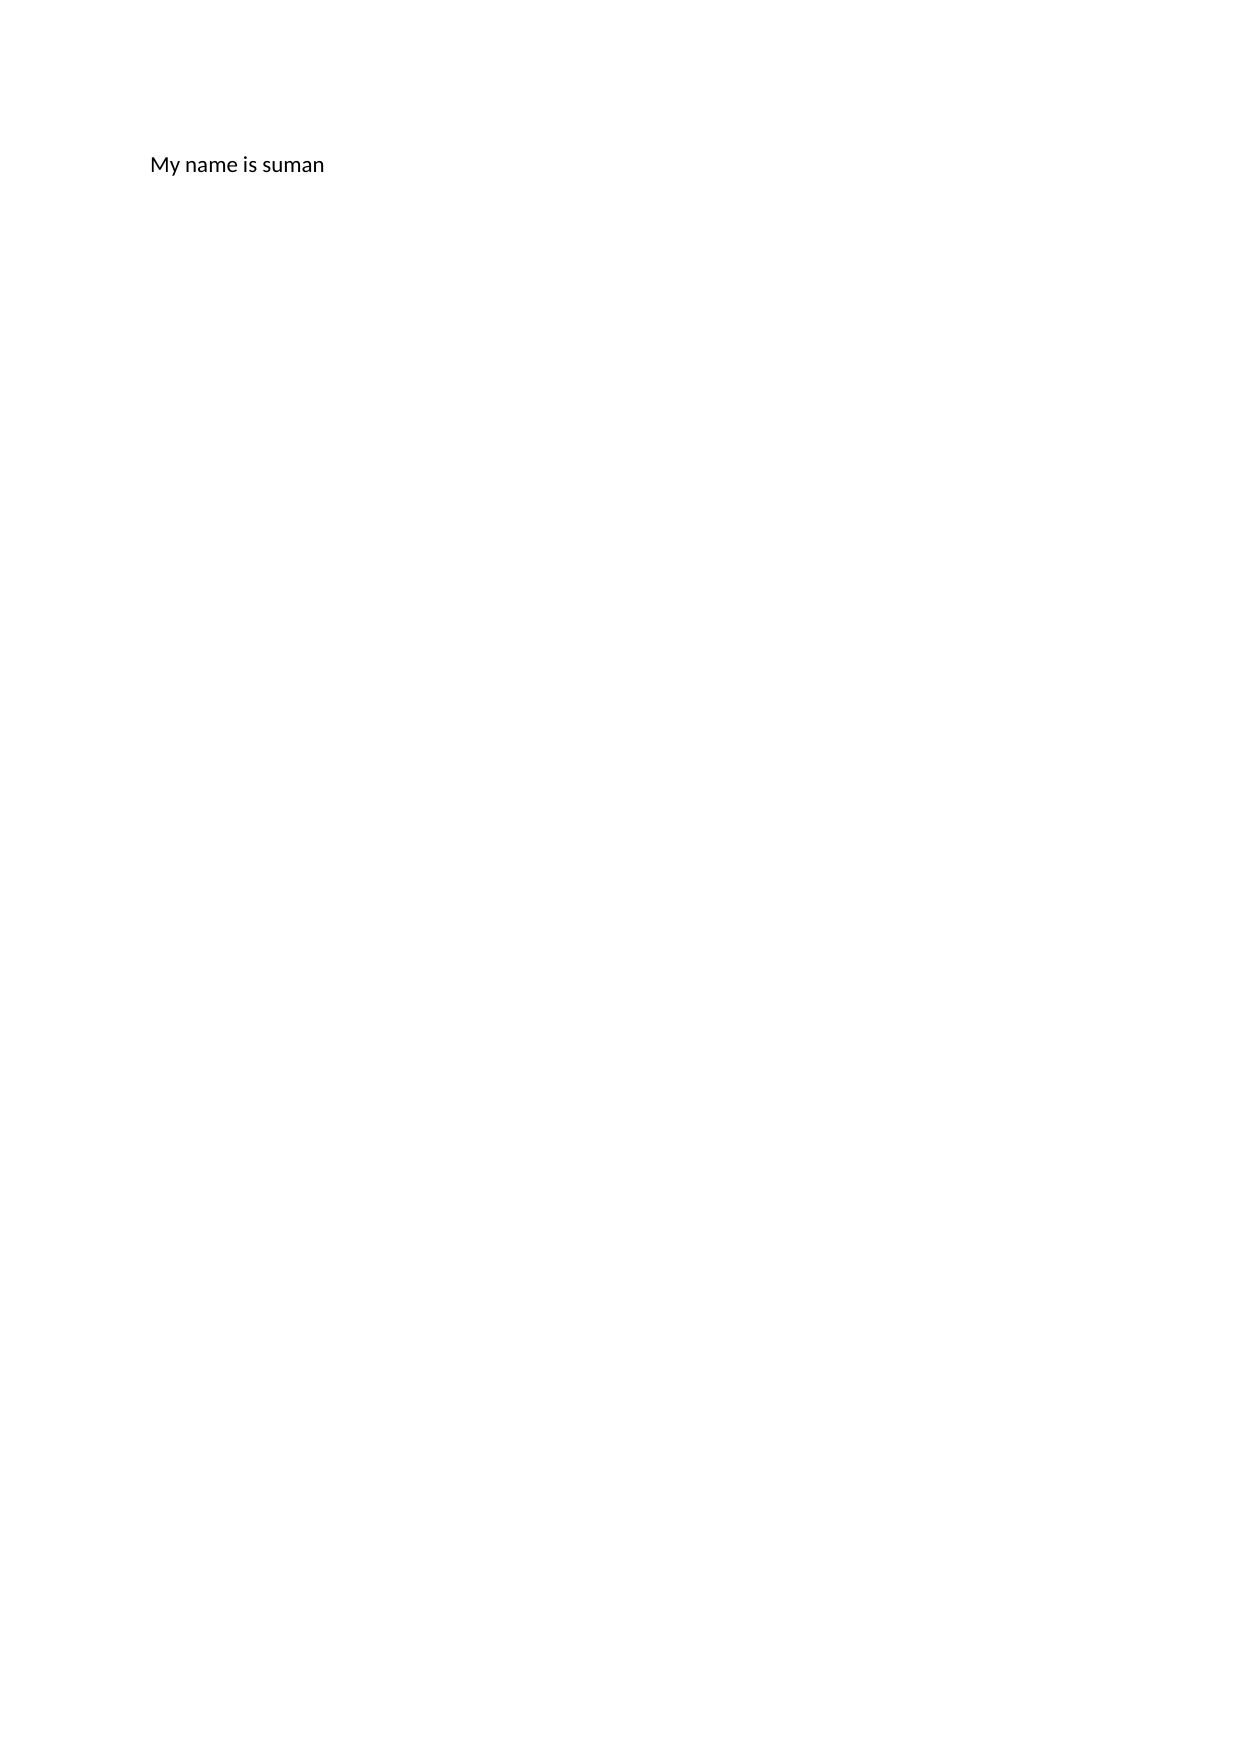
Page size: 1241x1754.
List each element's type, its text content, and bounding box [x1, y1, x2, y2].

text My name is suman [150, 150, 1090, 178]
